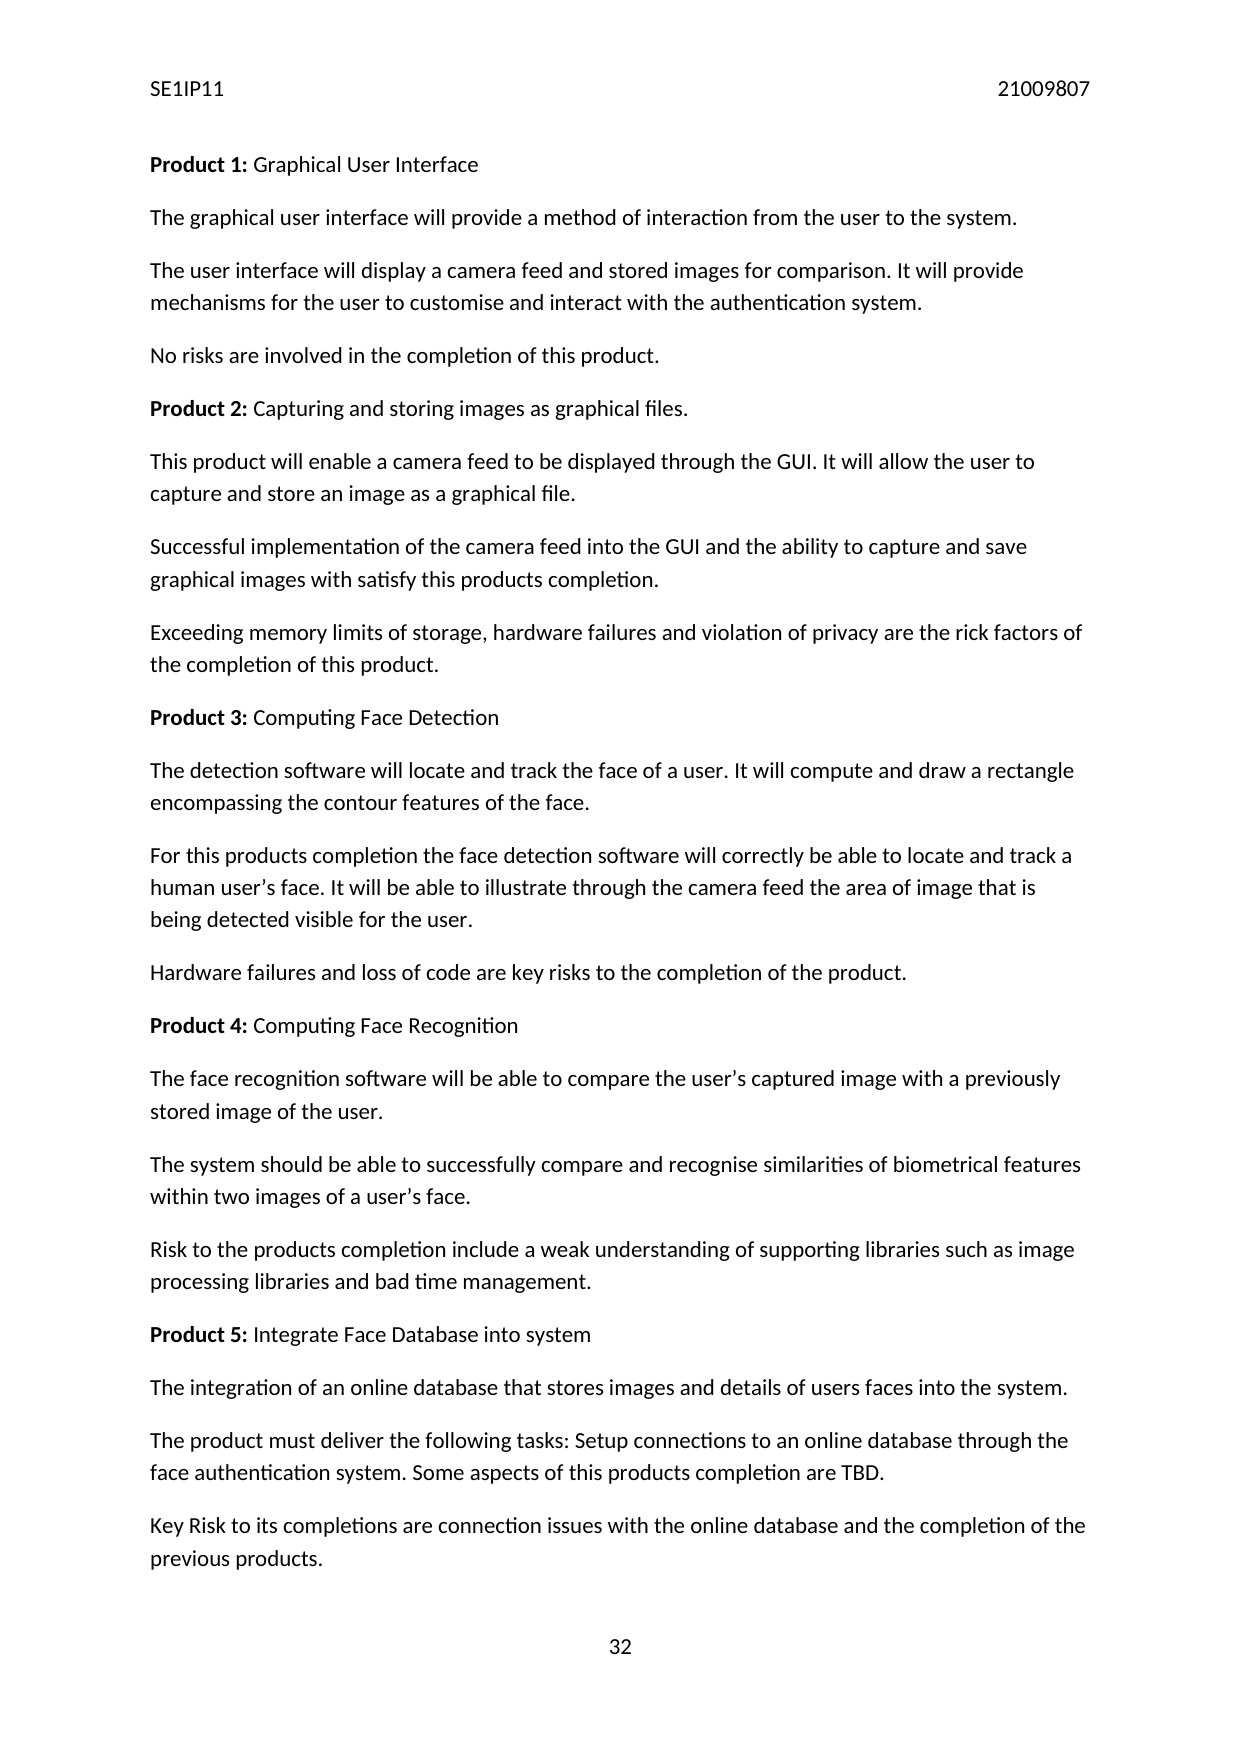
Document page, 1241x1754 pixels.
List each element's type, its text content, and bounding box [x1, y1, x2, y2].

text The product must deliver the following tasks: Setup connections to an online database through the face authentication system. Some aspects of this products completion are TBD. [150, 1426, 1090, 1486]
text For this products completion the face detection software will correctly be able to locate and track a human user’s face. It will be able to illustrate through the camera feed the area of image that is being detected visible for the user. [150, 841, 1090, 933]
text Key Risk to its completions are connection issues with the online database and the completion of the previous products. [150, 1511, 1090, 1572]
text The graphical user interface will provide a method of interaction from the user to the system. [150, 203, 1090, 231]
text Product 4: Computing Face Recognition [150, 1012, 1090, 1039]
text Successful implementation of the camera feed into the GUI and the ability to capture and save graphical images with satisfy this products completion. [150, 532, 1090, 593]
text This product will enable a camera feed to be displayed through the GUI. It will allow the user to capture and store an image as a graphical file. [150, 447, 1090, 507]
text Risk to the products completion include a weak understanding of supporting libraries such as image processing libraries and bad time management. [150, 1235, 1090, 1295]
text The detection software will locate and track the face of a user. It will compute and draw a rectangle encompassing the contour features of the face. [150, 756, 1090, 816]
text No risks are involved in the completion of this product. [150, 341, 1090, 369]
text Product 3: Computing Face Detection [150, 703, 1090, 731]
text Product 5: Integrate Face Database into system [150, 1320, 1090, 1348]
text Hardware failures and loss of code are key risks to the completion of the product. [150, 958, 1090, 987]
text Exceeding memory limits of storage, hardware failures and violation of privacy are the rick factors of the completion of this product. [150, 618, 1090, 678]
text The system should be able to successfully compare and recognise similarities of biometrical features within two images of a user’s face. [150, 1150, 1090, 1210]
text The user interface will display a camera feed and stored images for comparison. It will provide mechanisms for the user to customise and interact with the authentication system. [150, 256, 1090, 316]
text Product 2: Capturing and storing images as graphical files. [150, 394, 1090, 422]
text The face recognition software will be able to compare the user’s captured image with a previously stored image of the user. [150, 1064, 1090, 1125]
text The integration of an online database that stores images and details of users faces into the system. [150, 1373, 1090, 1401]
text Product 1: Graphical User Interface [150, 150, 1090, 178]
